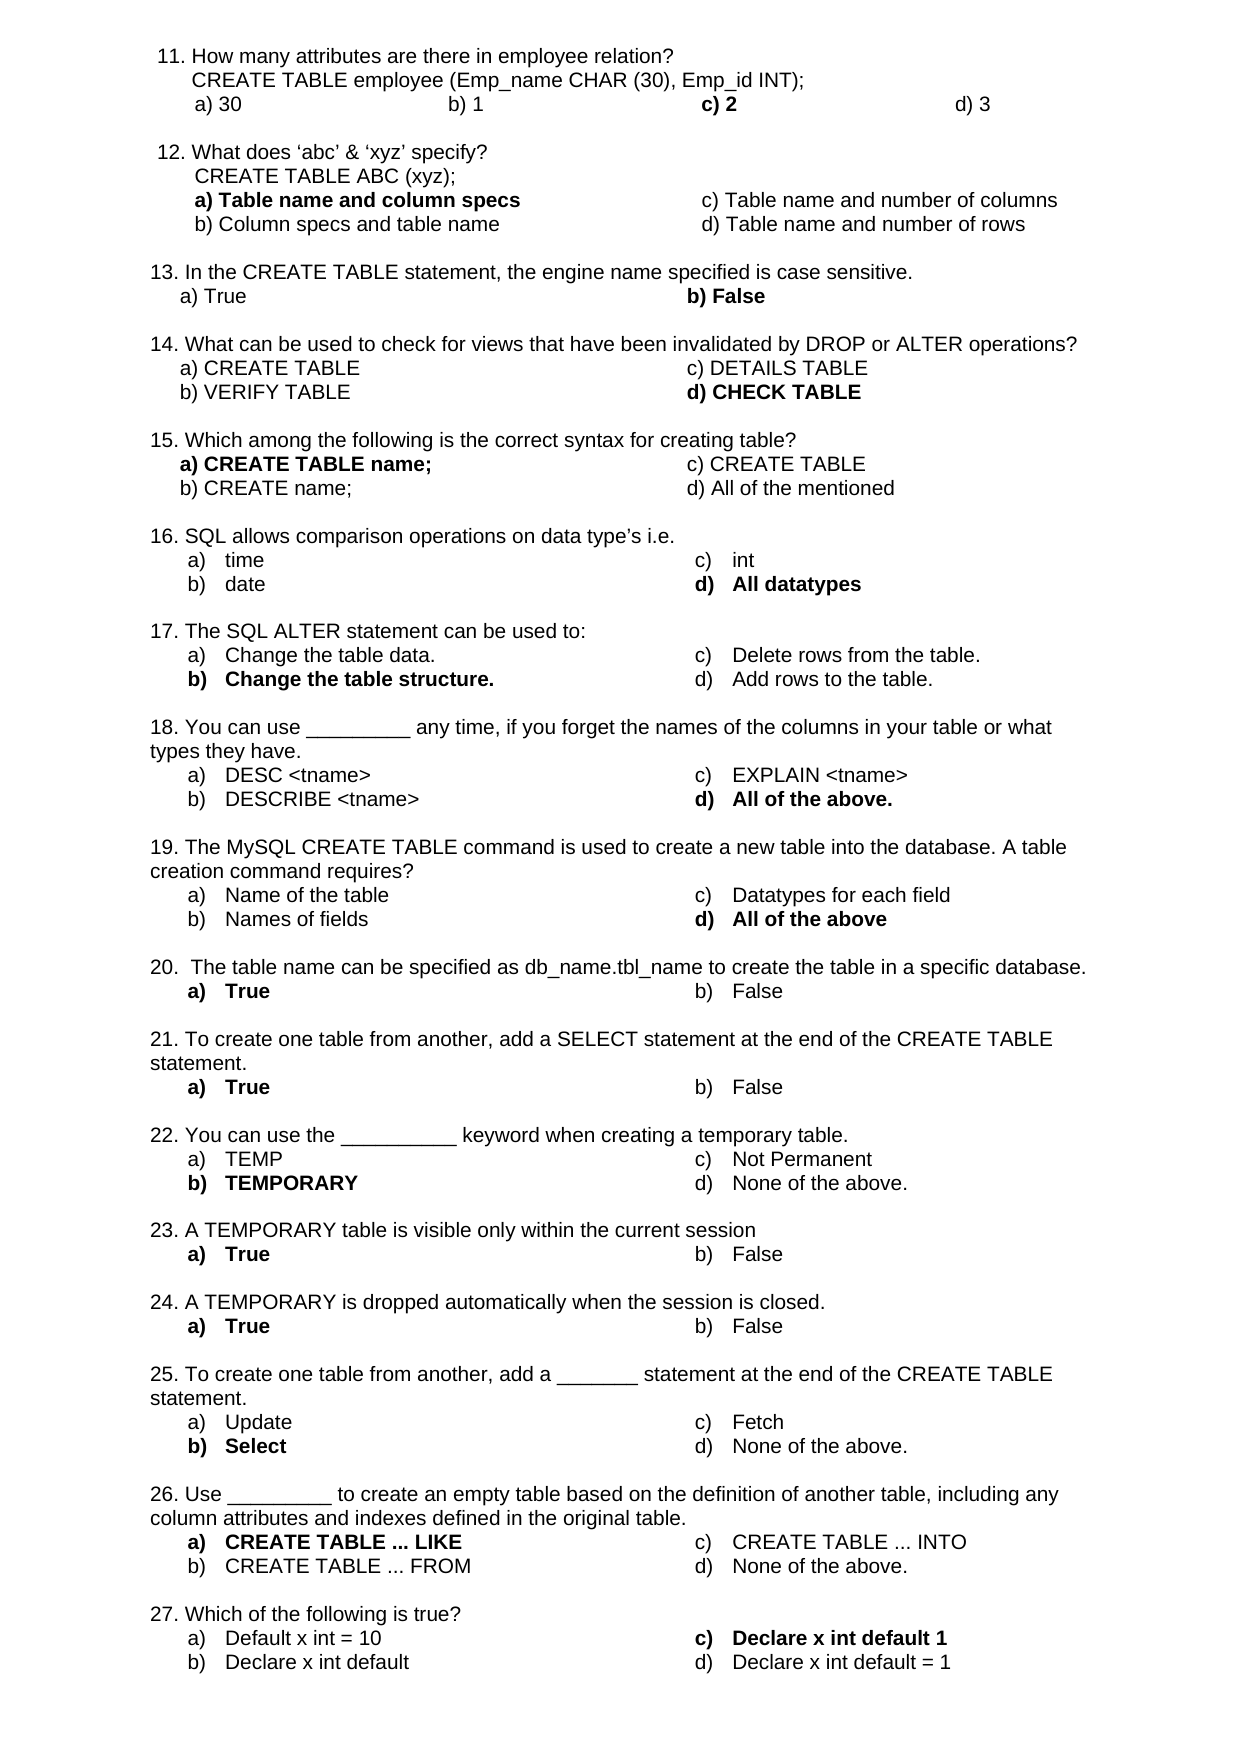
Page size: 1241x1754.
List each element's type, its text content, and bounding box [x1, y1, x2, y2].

list Update [187, 1410, 583, 1434]
list CREATE TABLE ... FROM [187, 1554, 583, 1578]
text d) 3 [955, 92, 1090, 116]
list TEMP [187, 1146, 583, 1170]
text d) CHECK TABLE [687, 380, 1090, 404]
text b) VERIFY TABLE [179, 380, 583, 404]
text c) Table name and number of columns [701, 188, 1090, 212]
list All of the above [694, 907, 1090, 931]
text c) 2 [701, 92, 837, 116]
text c) CREATE TABLE [687, 452, 1090, 476]
list Declare x int default 1 [694, 1626, 1090, 1649]
text 18. You can use _________ any time, if you forget the names of the columns in your table or what types they have. [150, 715, 1090, 763]
text c) DETAILS TABLE [687, 356, 1090, 380]
list EXPLAIN <tname> [694, 763, 1090, 787]
list Datatypes for each field [694, 883, 1090, 907]
list False [694, 1314, 1090, 1338]
text a) Table name and column specs [194, 188, 583, 212]
text b) 1 [448, 92, 583, 116]
list False [694, 1074, 1090, 1098]
list None of the above. [694, 1170, 1090, 1194]
text b) CREATE name; [179, 476, 583, 499]
list int [694, 547, 1090, 571]
list All datatypes [694, 571, 1090, 595]
list True [187, 1242, 583, 1266]
text 19. The MySQL CREATE TABLE command is used to create a new table into the database. A table creation command requires? [150, 835, 1090, 883]
text 14. What can be used to check for views that have been invalidated by DROP or ALTER operations? [150, 332, 1090, 356]
text 11. How many attributes are there in employee relation? [157, 44, 1090, 68]
list None of the above. [694, 1434, 1090, 1458]
text 22. You can use the __________ keyword when creating a temporary table. [150, 1122, 1090, 1146]
list date [187, 571, 583, 595]
text CREATE TABLE ABC (xyz); [194, 164, 1090, 188]
list Default x int = 10 [187, 1626, 583, 1649]
list CREATE TABLE ... LIKE [187, 1530, 583, 1554]
list Change the table data. [187, 643, 583, 667]
text a) CREATE TABLE [179, 356, 583, 380]
list Fetch [694, 1410, 1090, 1434]
text 13. In the CREATE TABLE statement, the engine name specified is case sensitive. [150, 260, 1090, 284]
list Names of fields [187, 907, 583, 931]
text CREATE TABLE employee (Emp_name CHAR (30), Emp_id INT); [157, 68, 1090, 92]
text 25. To create one table from another, add a _______ statement at the end of the CREATE TABLE statement. [150, 1362, 1090, 1410]
text b) Column specs and table name [194, 212, 583, 236]
text 24. A TEMPORARY is dropped automatically when the session is closed. [150, 1290, 1090, 1314]
text a) CREATE TABLE name; [179, 452, 583, 476]
text 26. Use _________ to create an empty table based on the definition of another table, including any column attributes and indexes defined in the original table. [150, 1482, 1090, 1530]
text 16. SQL allows comparison operations on data type’s i.e. [150, 523, 1090, 547]
text d) All of the mentioned [687, 476, 1090, 499]
list DESC <tname> [187, 763, 583, 787]
text a) True [179, 284, 583, 308]
list TEMPORARY [187, 1170, 583, 1194]
list True [187, 979, 583, 1003]
text 17. The SQL ALTER statement can be used to: [150, 619, 1090, 643]
text 23. A TEMPORARY table is visible only within the current session [150, 1218, 1090, 1242]
text b) False [687, 284, 1090, 308]
list DESCRIBE <tname> [187, 787, 583, 811]
text 21. To create one table from another, add a SELECT statement at the end of the CREATE TABLE statement. [150, 1027, 1090, 1074]
text d) Table name and number of rows [701, 212, 1090, 236]
list Not Permanent [694, 1146, 1090, 1170]
list True [187, 1314, 583, 1338]
text 15. Which among the following is the correct syntax for creating table? [150, 428, 1090, 452]
list CREATE TABLE ... INTO [694, 1530, 1090, 1554]
text 27. Which of the following is true? [150, 1602, 1090, 1626]
text 12. What does ‘abc’ & ‘xyz’ specify? [157, 140, 1090, 164]
text 20. The table name can be specified as db_name.tbl_name to create the table in a specific database. [150, 955, 1090, 979]
list Name of the table [187, 883, 583, 907]
list Delete rows from the table. [694, 643, 1090, 667]
list Change the table structure. [187, 667, 583, 691]
list Declare x int default = 1 [694, 1649, 1090, 1673]
list Add rows to the table. [694, 667, 1090, 691]
list True [187, 1074, 583, 1098]
list Select [187, 1434, 583, 1458]
list False [694, 979, 1090, 1003]
text a) 30 [194, 92, 330, 116]
list Declare x int default [187, 1649, 583, 1673]
list False [694, 1242, 1090, 1266]
list None of the above. [694, 1554, 1090, 1578]
list All of the above. [694, 787, 1090, 811]
list time [187, 547, 583, 571]
